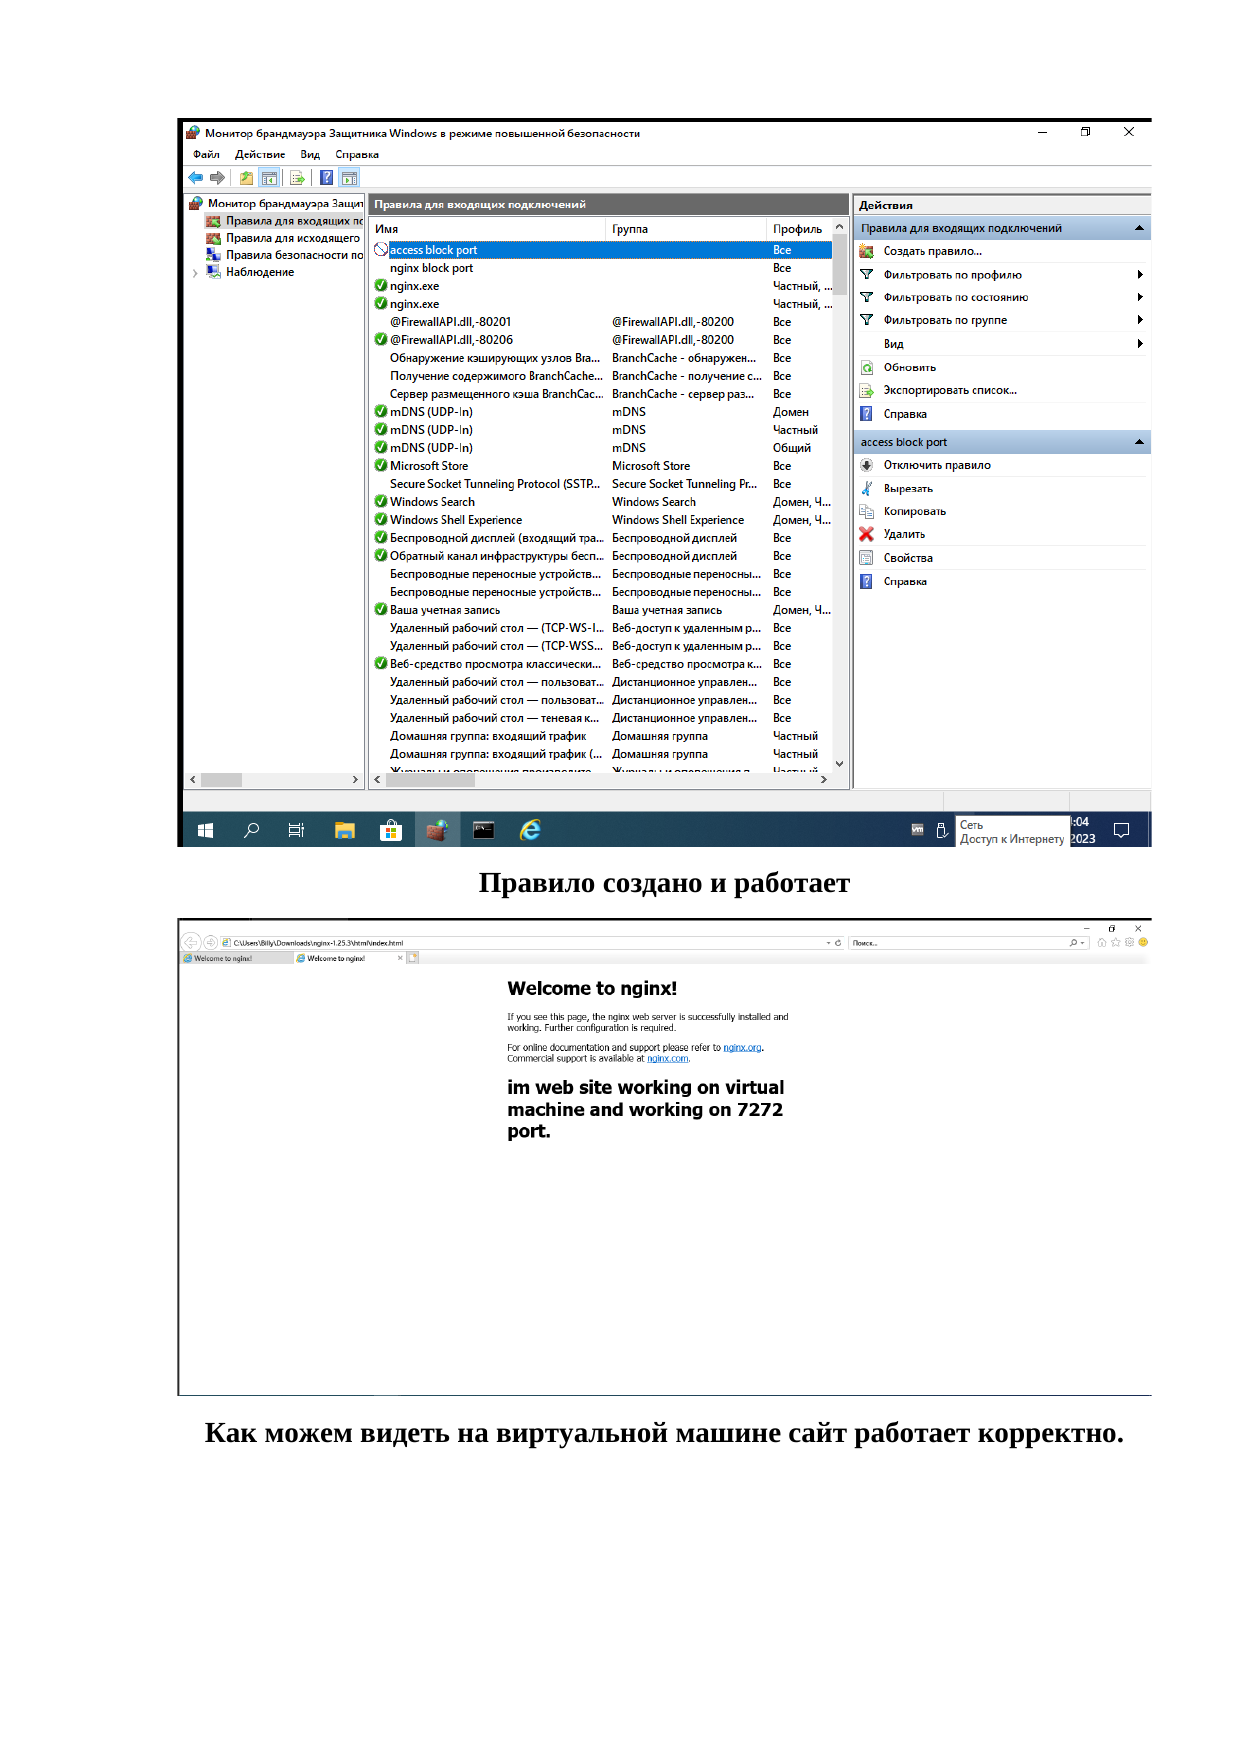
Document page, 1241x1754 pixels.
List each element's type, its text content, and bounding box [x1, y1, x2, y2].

text Как можем видеть на виртуальной машине сайт работает корректно. [177, 1415, 1152, 1448]
picture [177, 118, 1152, 847]
text Правило создано и работает [177, 866, 1152, 899]
picture [177, 918, 1152, 1396]
